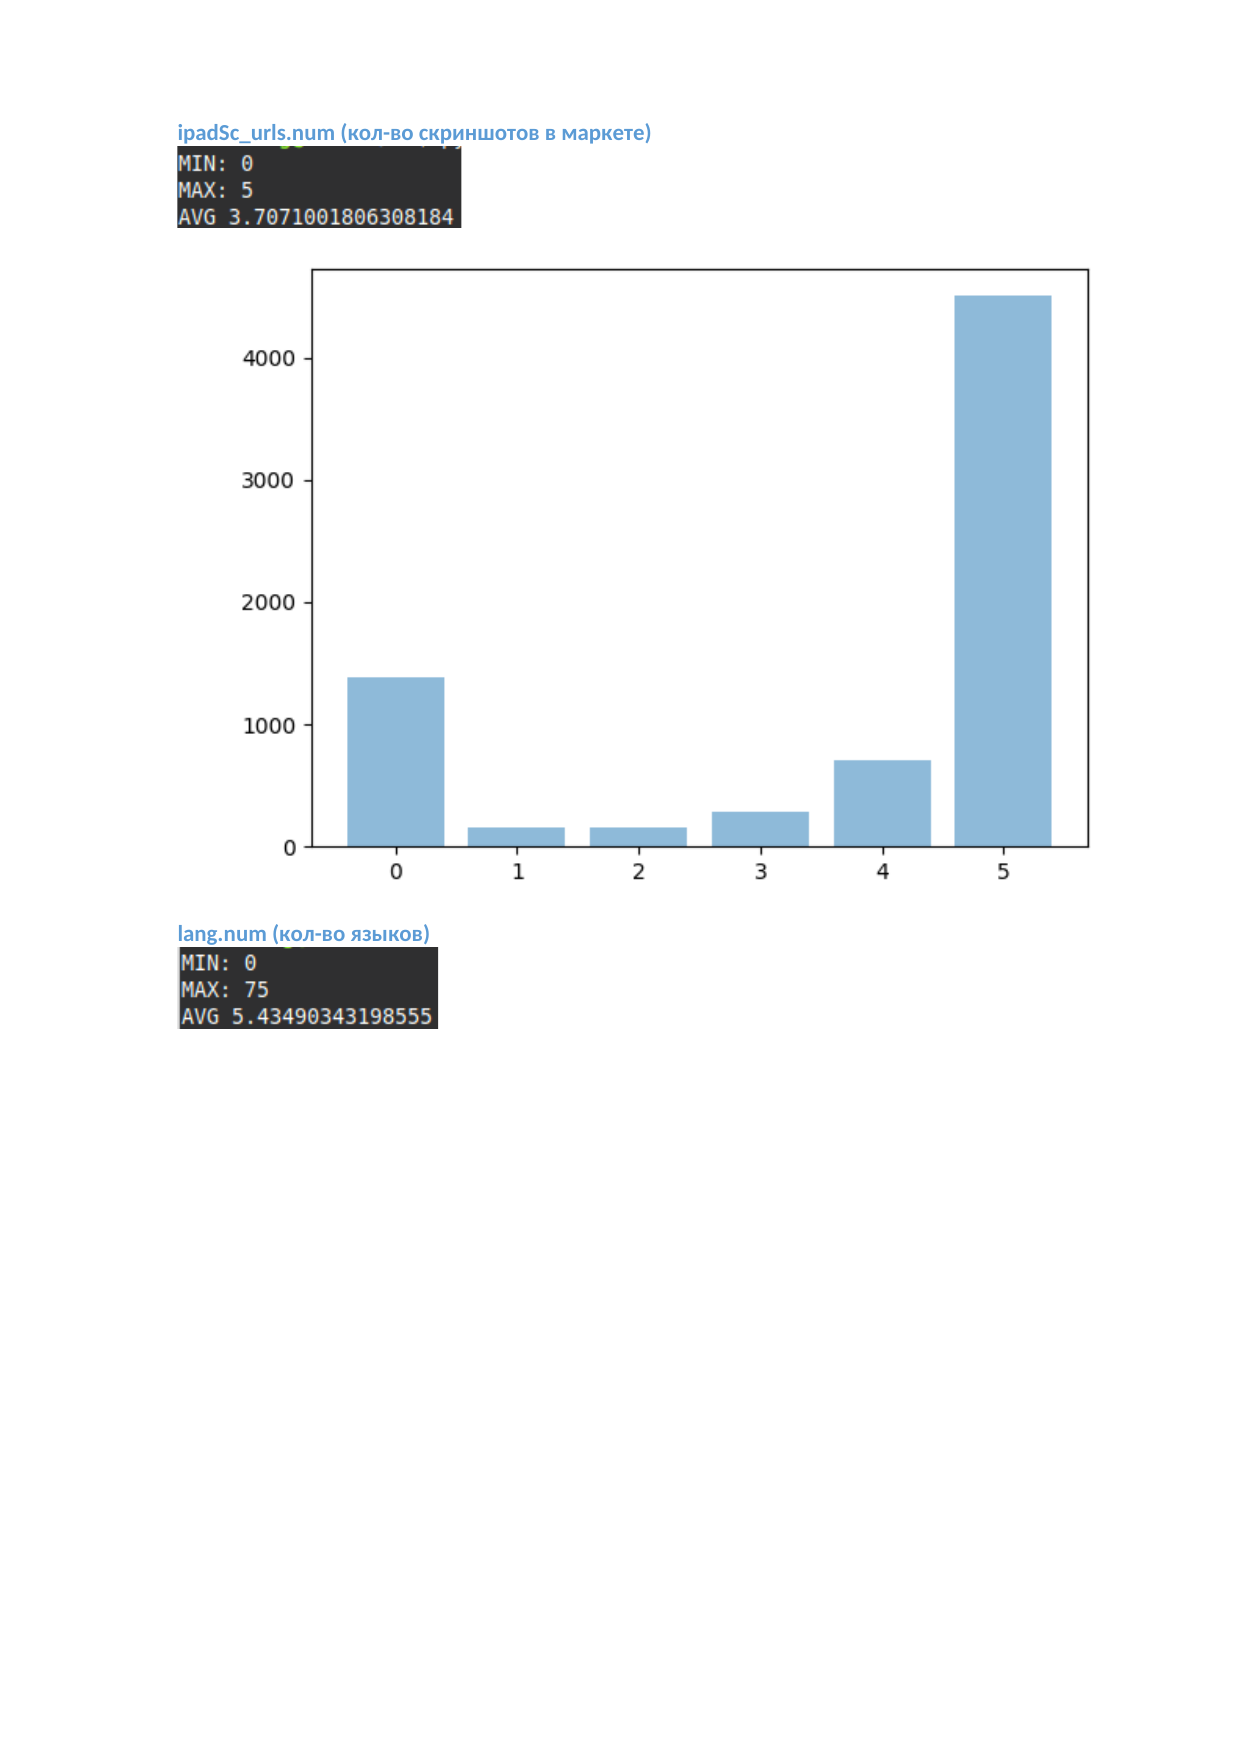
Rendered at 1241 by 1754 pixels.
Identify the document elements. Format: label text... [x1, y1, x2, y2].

picture [177, 947, 439, 1029]
subtitle ipadSc_urls.num (кол-во скриншотов в маркете) [177, 118, 1152, 146]
picture [224, 252, 1105, 895]
subtitle lang.num (кол-во языков) [177, 919, 1152, 948]
picture [177, 146, 462, 228]
